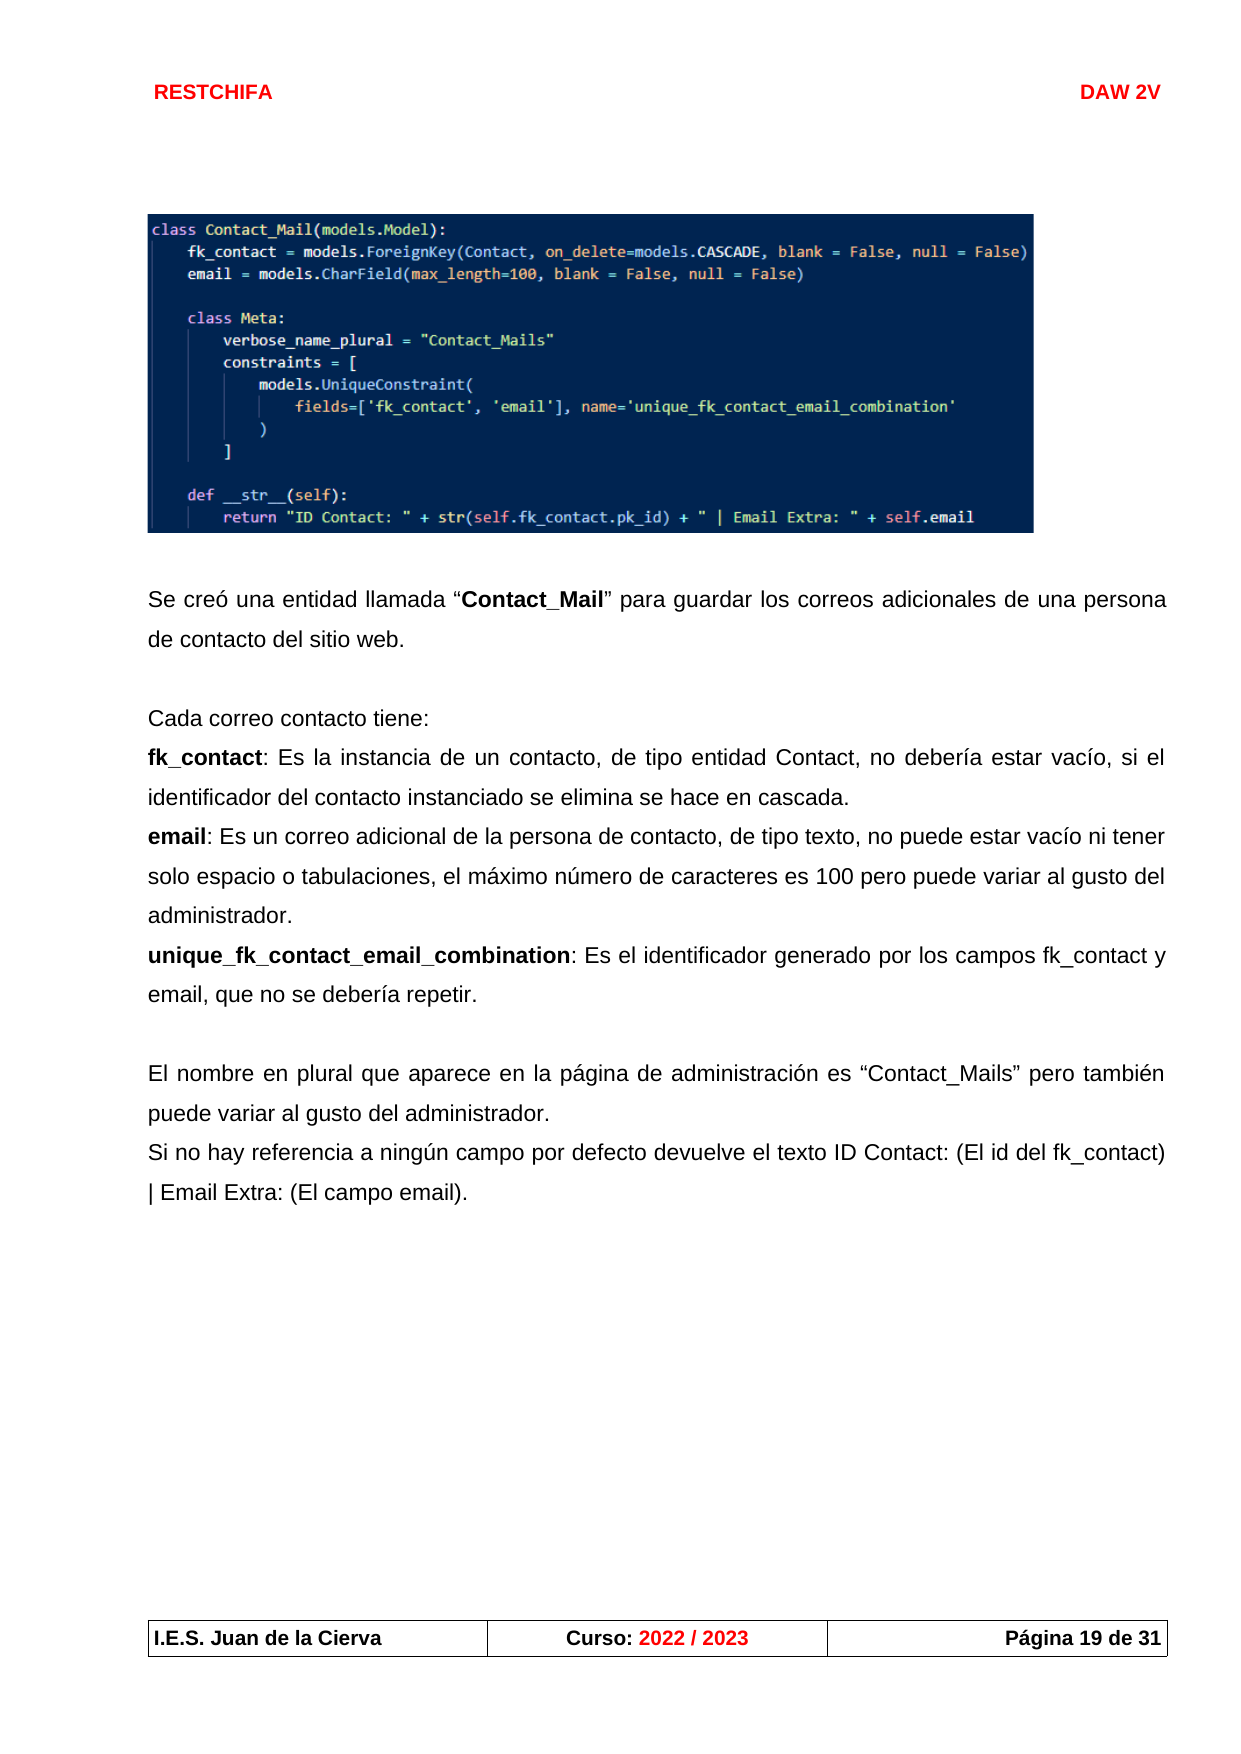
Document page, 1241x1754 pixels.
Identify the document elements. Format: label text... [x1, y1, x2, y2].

text Si no hay referencia a ningún campo por defecto devuelve el texto ID Contact: (El id del fk_contact) | Email Extra: (El campo email). [148, 1139, 1167, 1205]
text Se creó una entidad llamada “Contact_Mail” para guardar los correos adicionales de una persona de contacto del sitio web. [148, 586, 1167, 652]
text El nombre en plural que aparece en la página de administración es “Contact_Mails” pero también puede variar al gusto del administrador. [148, 1060, 1167, 1126]
text unique_fk_contact_email_combination: Es el identificador generado por los campos fk_contact y email, que no se debería repetir. [148, 942, 1167, 1008]
text Cada correo contacto tiene: [148, 705, 1167, 731]
picture [147, 214, 1034, 533]
text email: Es un correo adicional de la persona de contacto, de tipo texto, no puede estar vacío ni tener solo espacio o tabulaciones, el máximo número de caracteres es 100 pero puede variar al gusto del administrador. [148, 823, 1167, 929]
text fk_contact: Es la instancia de un contacto, de tipo entidad Contact, no debería estar vacío, si el identificador del contacto instanciado se elimina se hace en cascada. [148, 744, 1167, 810]
